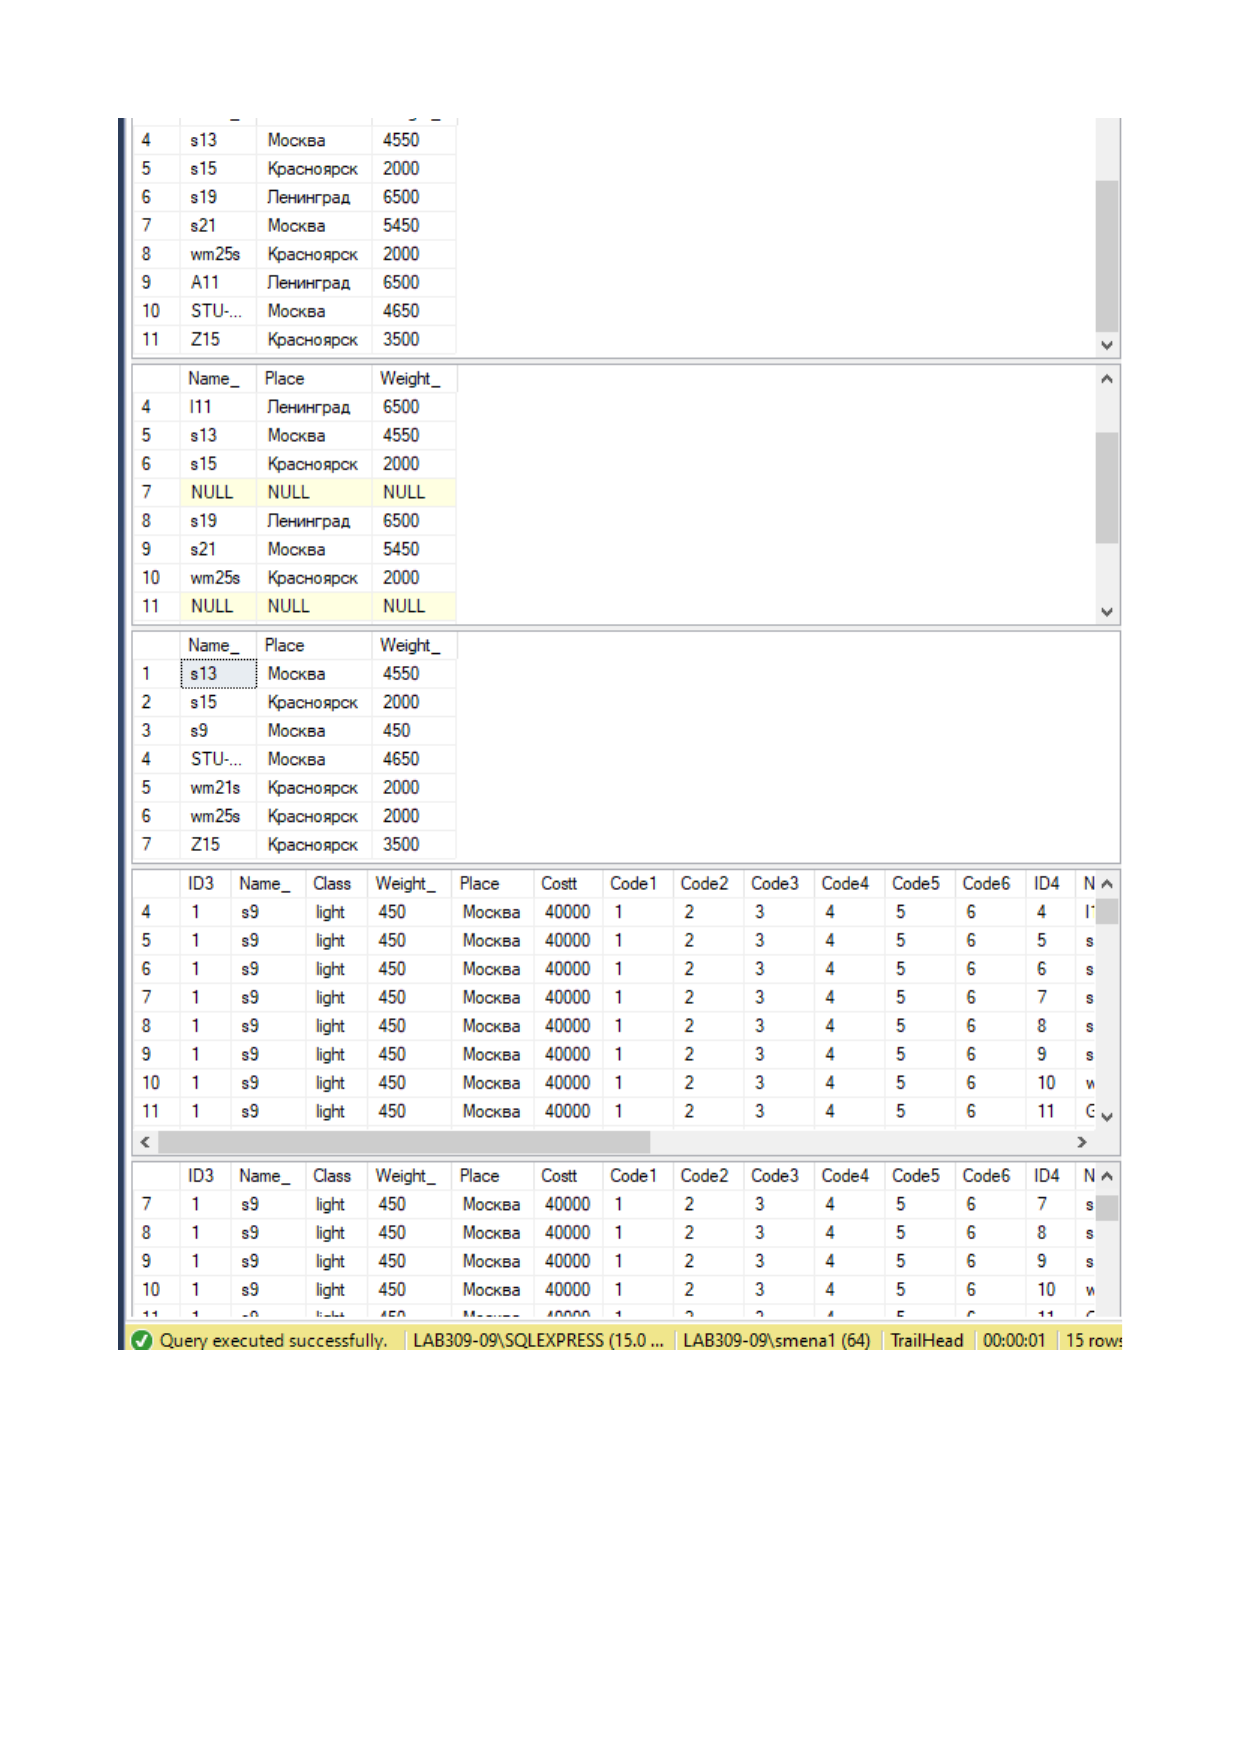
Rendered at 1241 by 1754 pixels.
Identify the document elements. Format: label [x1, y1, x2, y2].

picture [118, 118, 1123, 1350]
